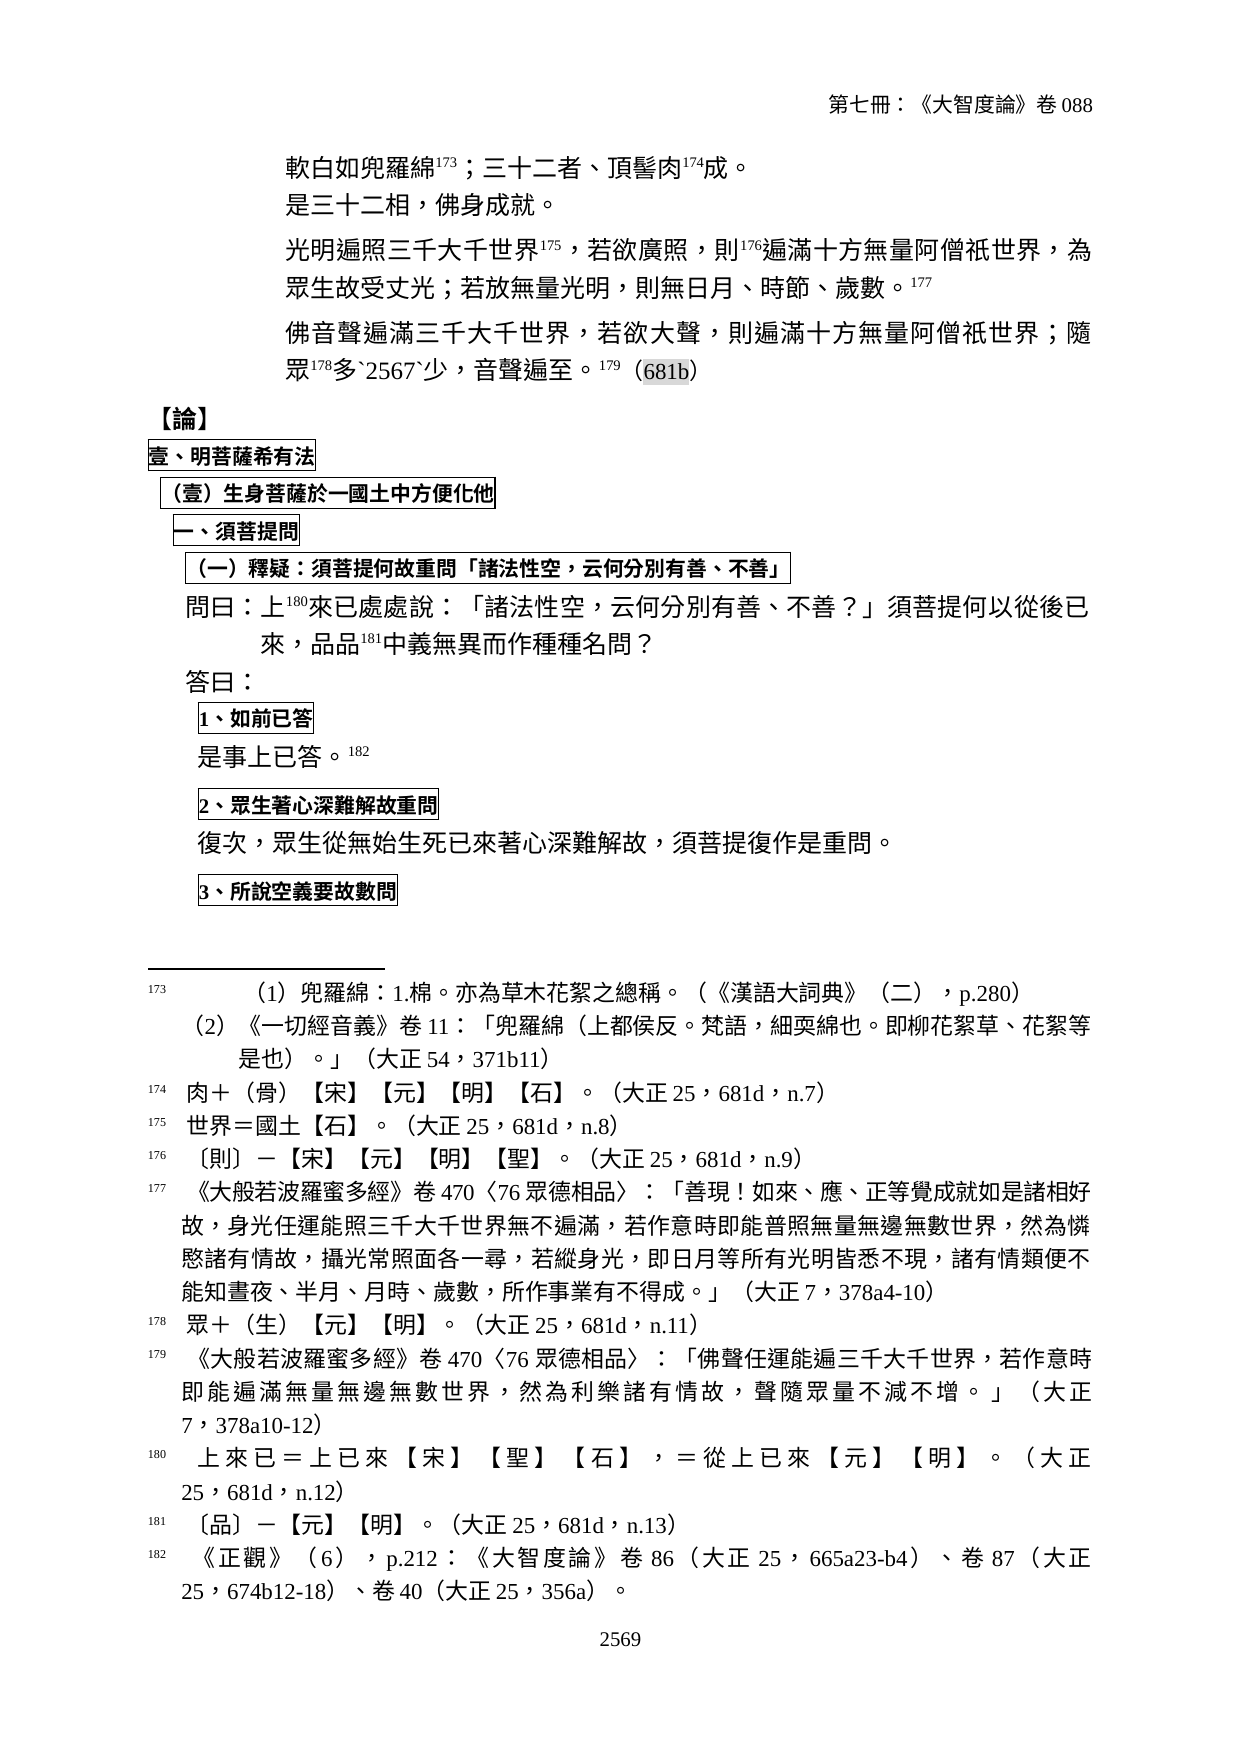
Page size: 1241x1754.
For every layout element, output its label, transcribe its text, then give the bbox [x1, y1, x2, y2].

text 是三十二相，佛身成就。 [285, 185, 1092, 223]
text 3、所說空義要故數問 [198, 871, 1092, 909]
text 光明遍照三千大千世界，若欲廣照，則遍滿十方無量阿僧祇世界，為眾生故受丈光；若放無量光明，則無日月、時節、歲數。 [285, 230, 1092, 305]
text 佛音聲遍滿三千大千世界，若欲大聲，則遍滿十方無量阿僧祇世界；隨眾多`2567`少，音聲遍至。（681b） [285, 313, 1092, 388]
text （壹）生身菩薩於一國土中方便化他 [160, 474, 1092, 511]
text （一）釋疑：須菩提何故重問「諸法性空，云何分別有善、不善」 [185, 549, 1092, 586]
text 壹、明菩薩希有法 [148, 436, 1092, 474]
text 【論】 [148, 399, 1092, 436]
text 1、如前已答 [198, 699, 1092, 736]
text 復次，眾生從無始生死已來著心深難解故，須菩提復作是重問。 [198, 823, 1092, 860]
text 一、須菩提問 [173, 511, 1092, 549]
text 是事上已答。 [198, 736, 1092, 774]
text 問曰：上來已處處說：「諸法性空，云何分別有善、不善？」須菩提何以從後已來，品品中義無異而作種種名問？ [185, 586, 1092, 661]
text 2、眾生著心深難解故重問 [198, 785, 1092, 823]
text 答曰： [185, 661, 1092, 699]
